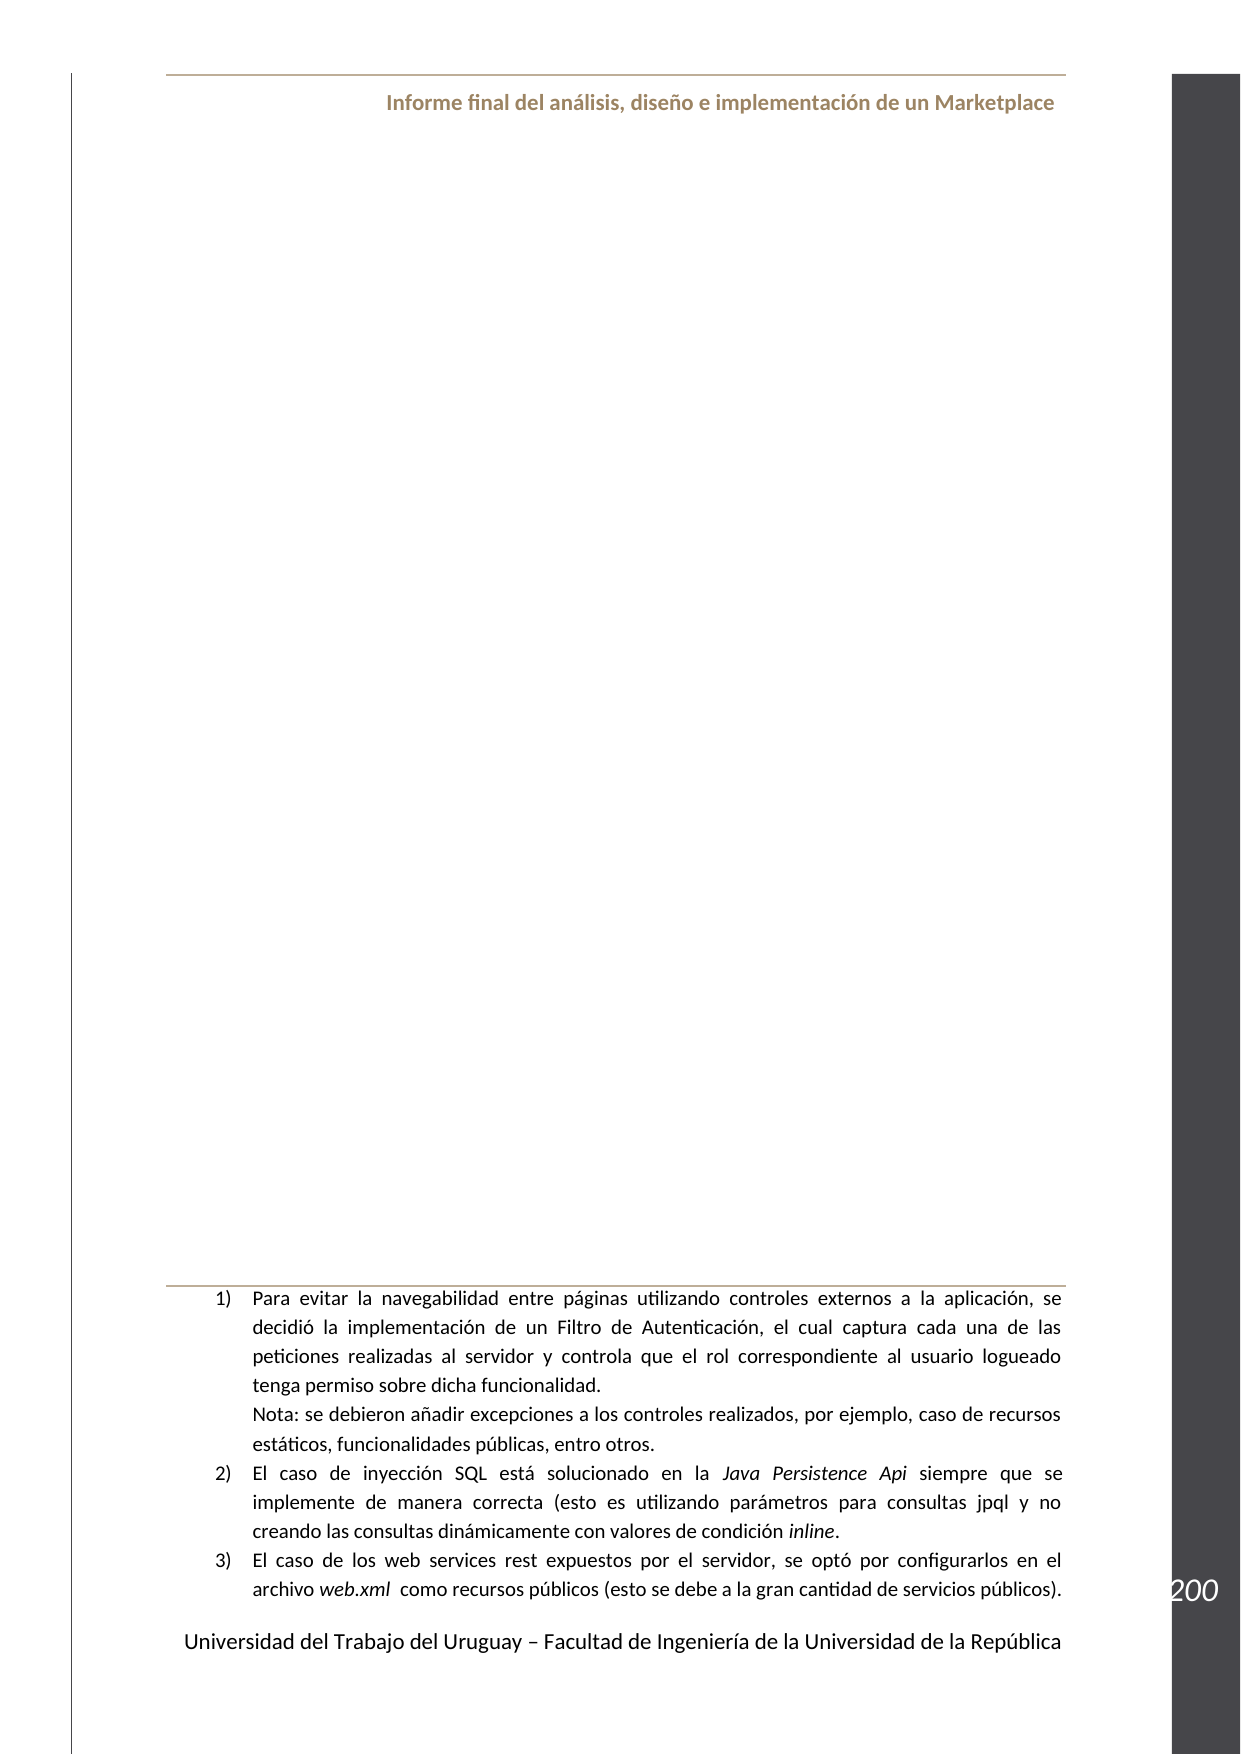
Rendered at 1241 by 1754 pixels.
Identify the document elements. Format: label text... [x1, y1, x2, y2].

list El caso de los web services rest expuestos por el servidor, se optó por configurarlos en el archivo web.xml como recursos públicos (esto se debe a la gran cantidad de servicios públicos). En el caso de funcionalidades restringidas se implementó control de permisos rol-funcionalidad a nivel de capa de servicios, corroborando que el usuario consumidor efectivamente tenga permisos sobre la funcionalidad en cuestión. [215, 1547, 1063, 1602]
list El caso de inyección SQL está solucionado en la Java Persistence Api siempre que se implemente de manera correcta (esto es utilizando parámetros para consultas jpql y no creando las consultas dinámicamente con valores de condición inline. [215, 1460, 1063, 1544]
list Nota: se debieron añadir excepciones a los controles realizados, por ejemplo, caso de recursos estáticos, funcionalidades públicas, entro otros. [252, 1402, 1063, 1456]
list Para evitar la navegabilidad entre páginas utilizando controles externos a la aplicación, se decidió la implementación de un Filtro de Autenticación, el cual captura cada una de las peticiones realizadas al servidor y controla que el rol correspondiente al usuario logueado tenga permiso sobre dicha funcionalidad. [215, 1287, 1063, 1398]
